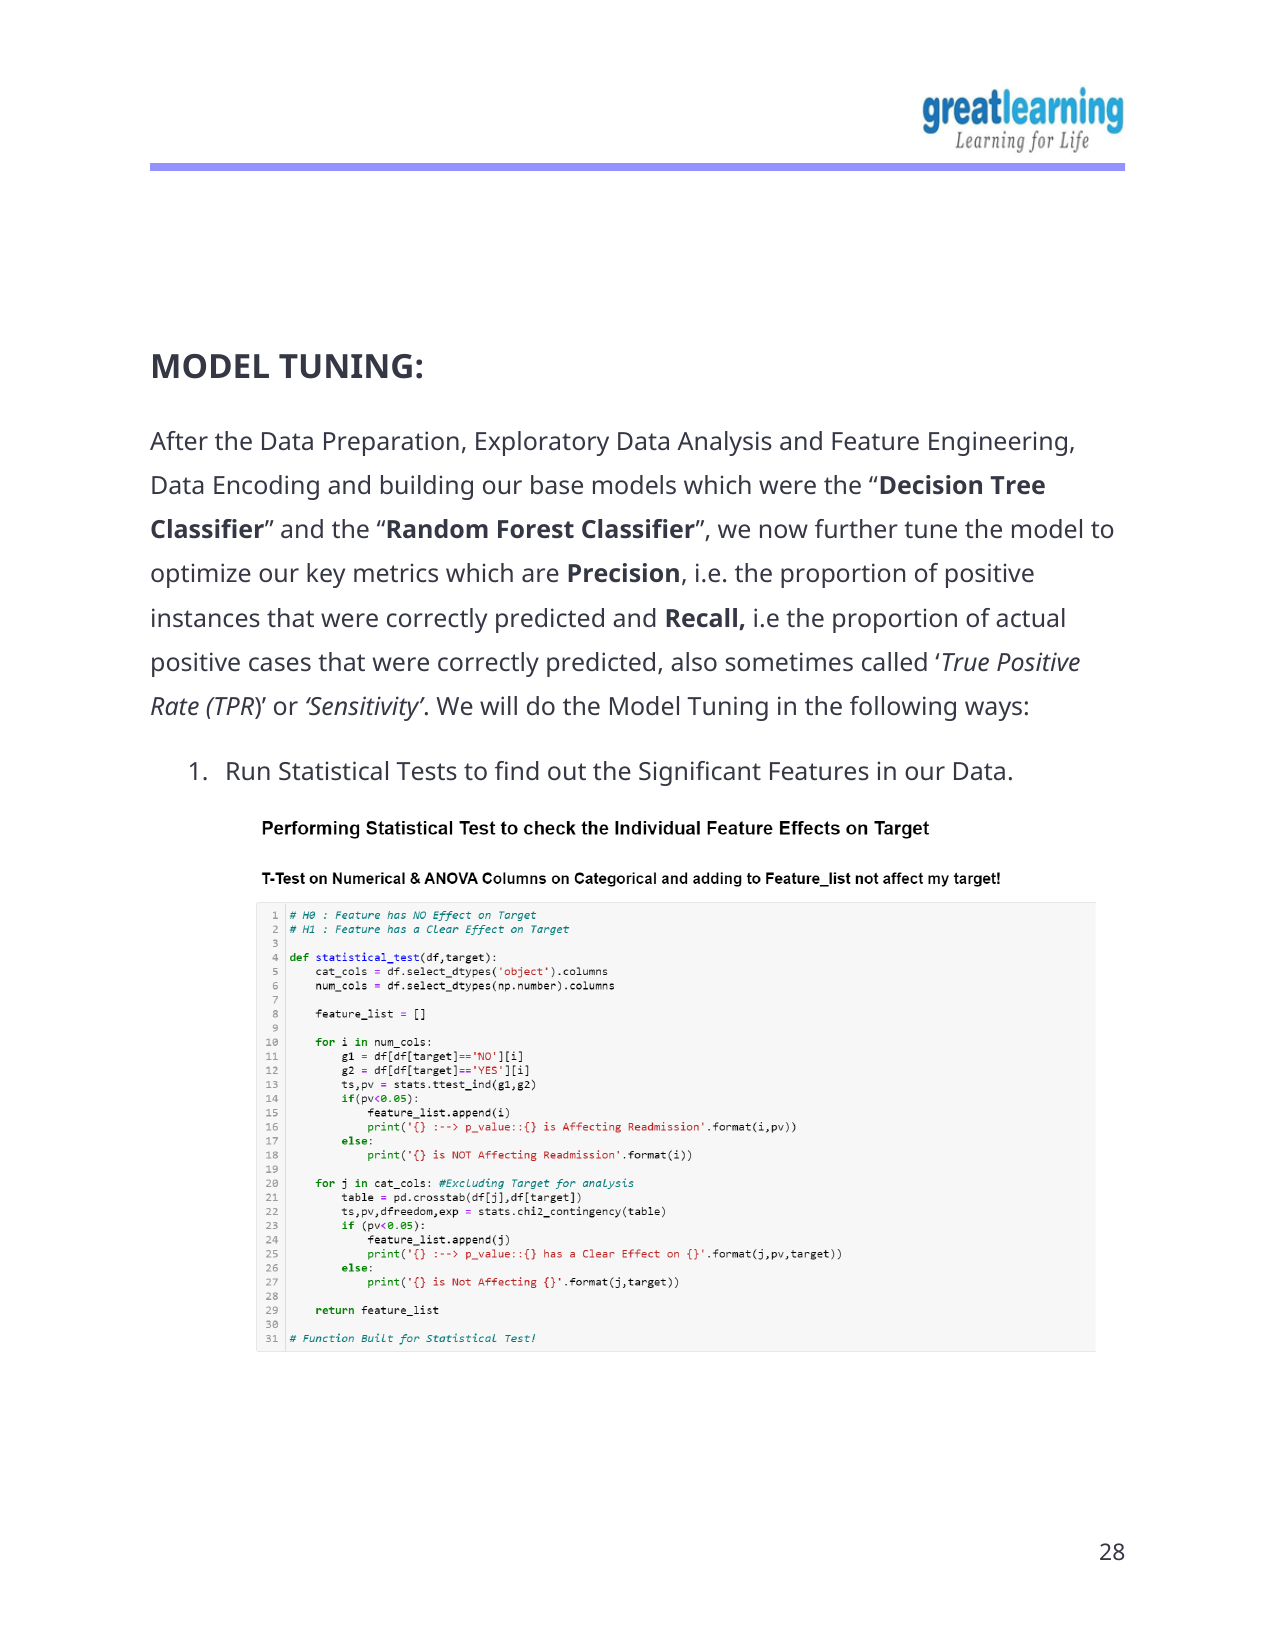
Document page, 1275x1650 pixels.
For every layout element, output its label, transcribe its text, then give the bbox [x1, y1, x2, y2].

text MODEL TUNING: [150, 343, 1125, 389]
picture [150, 163, 1125, 171]
picture [254, 818, 1096, 1352]
picture [919, 82, 1125, 155]
text After the Data Preparation, Exploratory Data Analysis and Feature Engineering, Data Encoding and building our base models which were the “Decision Tree Classifier” and the “Random Forest Classifier”, we now further tune the model to optimize our key metrics which are Precision, i.e. the proportion of positive instances that were correctly predicted and Recall, i.e the proportion of actual positive cases that were correctly predicted, also sometimes called ‘True Positive Rate (TPR)’ or ‘Sensitivity’. We will do the Model Tuning in the following ways: [150, 423, 1125, 723]
list Run Statistical Tests to find out the Significant Features in our Data. [187, 754, 1125, 788]
